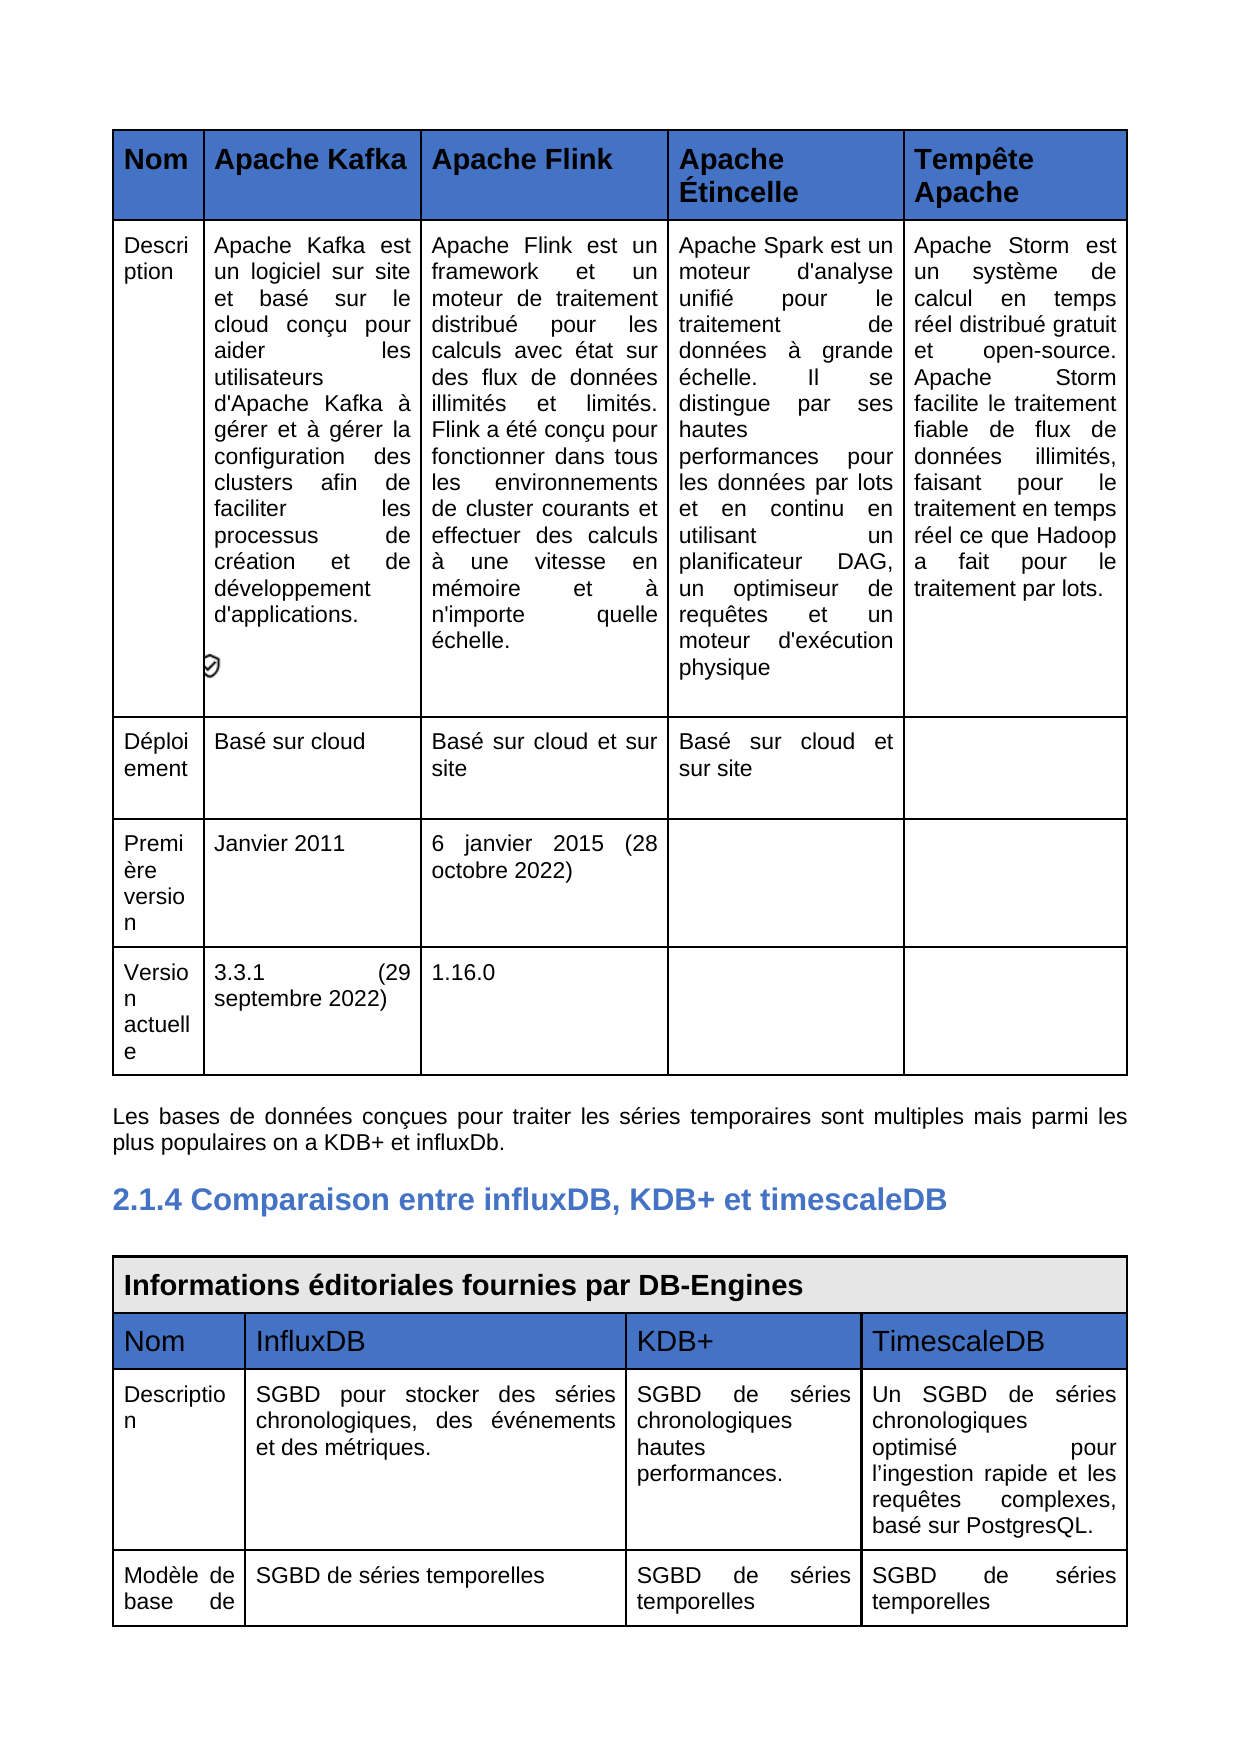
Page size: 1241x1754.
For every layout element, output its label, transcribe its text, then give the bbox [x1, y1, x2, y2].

picture [203, 653, 223, 679]
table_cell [114, 1551, 244, 1625]
table_header Apache Étincelle [669, 131, 903, 219]
table_header Informations éditoriales fournies par DB-Engines [114, 1258, 1126, 1312]
table_cell 1.16.0 [422, 948, 667, 1074]
table_cell 6 janvier 2015 (28 octobre 2022) [422, 820, 667, 946]
table_cell [669, 820, 903, 946]
table_cell Un SGBD de séries chronologiques optimisé pour l’ingestion rapide et les requêtes complexes, basé sur PostgresQL. [863, 1370, 1126, 1549]
table_cell [905, 948, 1126, 1074]
table_cell [905, 820, 1126, 946]
table_header Nom [114, 131, 203, 219]
table_cell [905, 718, 1126, 818]
table_cell Description [114, 1370, 244, 1549]
table_cell InfluxDB [246, 1314, 625, 1368]
text Les bases de données conçues pour traiter les séries temporaires sont multiples mais parmi les plus populaires on a KDB+ et influxDb. [112, 1103, 1128, 1156]
table_cell Basé sur cloud et sur site [422, 718, 667, 818]
table_cell TimescaleDB [863, 1314, 1126, 1368]
table_cell Janvier 2011 [205, 820, 420, 946]
table_cell Nom [114, 1314, 244, 1368]
text 2.1.4 Comparaison entre influxDB, KDB+ et timescaleDB [112, 1181, 1128, 1216]
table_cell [627, 1551, 860, 1625]
table_cell Apache Storm est un système de calcul en temps réel distribué gratuit et open-source. Apache Storm facilite le traitement fiable de flux de données illimités, faisant pour le traitement en temps réel ce que Hadoop a fait pour le traitement par lots. [905, 221, 1126, 716]
table_cell 3.3.1 (29 septembre 2022) [205, 948, 420, 1074]
table_cell Déploiement [114, 718, 203, 818]
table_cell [246, 1551, 625, 1625]
table_cell Description [114, 221, 203, 716]
table_cell SGBD pour stocker des séries chronologiques, des événements et des métriques. [246, 1370, 625, 1549]
table_cell SGBD de séries chronologiques hautes performances. [627, 1370, 860, 1549]
table_cell Basé sur cloud [205, 718, 420, 818]
table_cell Première version [114, 820, 203, 946]
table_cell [863, 1551, 1126, 1625]
table_cell Version actuelle [114, 948, 203, 1074]
table_cell [669, 948, 903, 1074]
table_header Apache Flink [422, 131, 667, 219]
table_header Tempête Apache [905, 131, 1126, 219]
table_cell KDB+ [627, 1314, 860, 1368]
table_header Apache Kafka [205, 131, 420, 219]
table_cell Apache Kafka est un logiciel sur site et basé sur le cloud conçu pour aider les utilisateurs d'Apache Kafka à gérer et à gérer la configuration des clusters afin de faciliter les processus de création et de développement d'applications. [205, 221, 420, 716]
table_cell Apache Flink est un framework et un moteur de traitement distribué pour les calculs avec état sur des flux de données illimités et limités. Flink a été conçu pour fonctionner dans tous les environnements de cluster courants et effectuer des calculs à une vitesse en mémoire et à n'importe quelle échelle. [422, 221, 667, 716]
table_cell Basé sur cloud et sur site [669, 718, 903, 818]
table_cell Apache Spark est un moteur d'analyse unifié pour le traitement de données à grande échelle. Il se distingue par ses hautes performances pour les données par lots et en continu en utilisant un planificateur DAG, un optimiseur de requêtes et un moteur d'exécution physique [669, 221, 903, 716]
